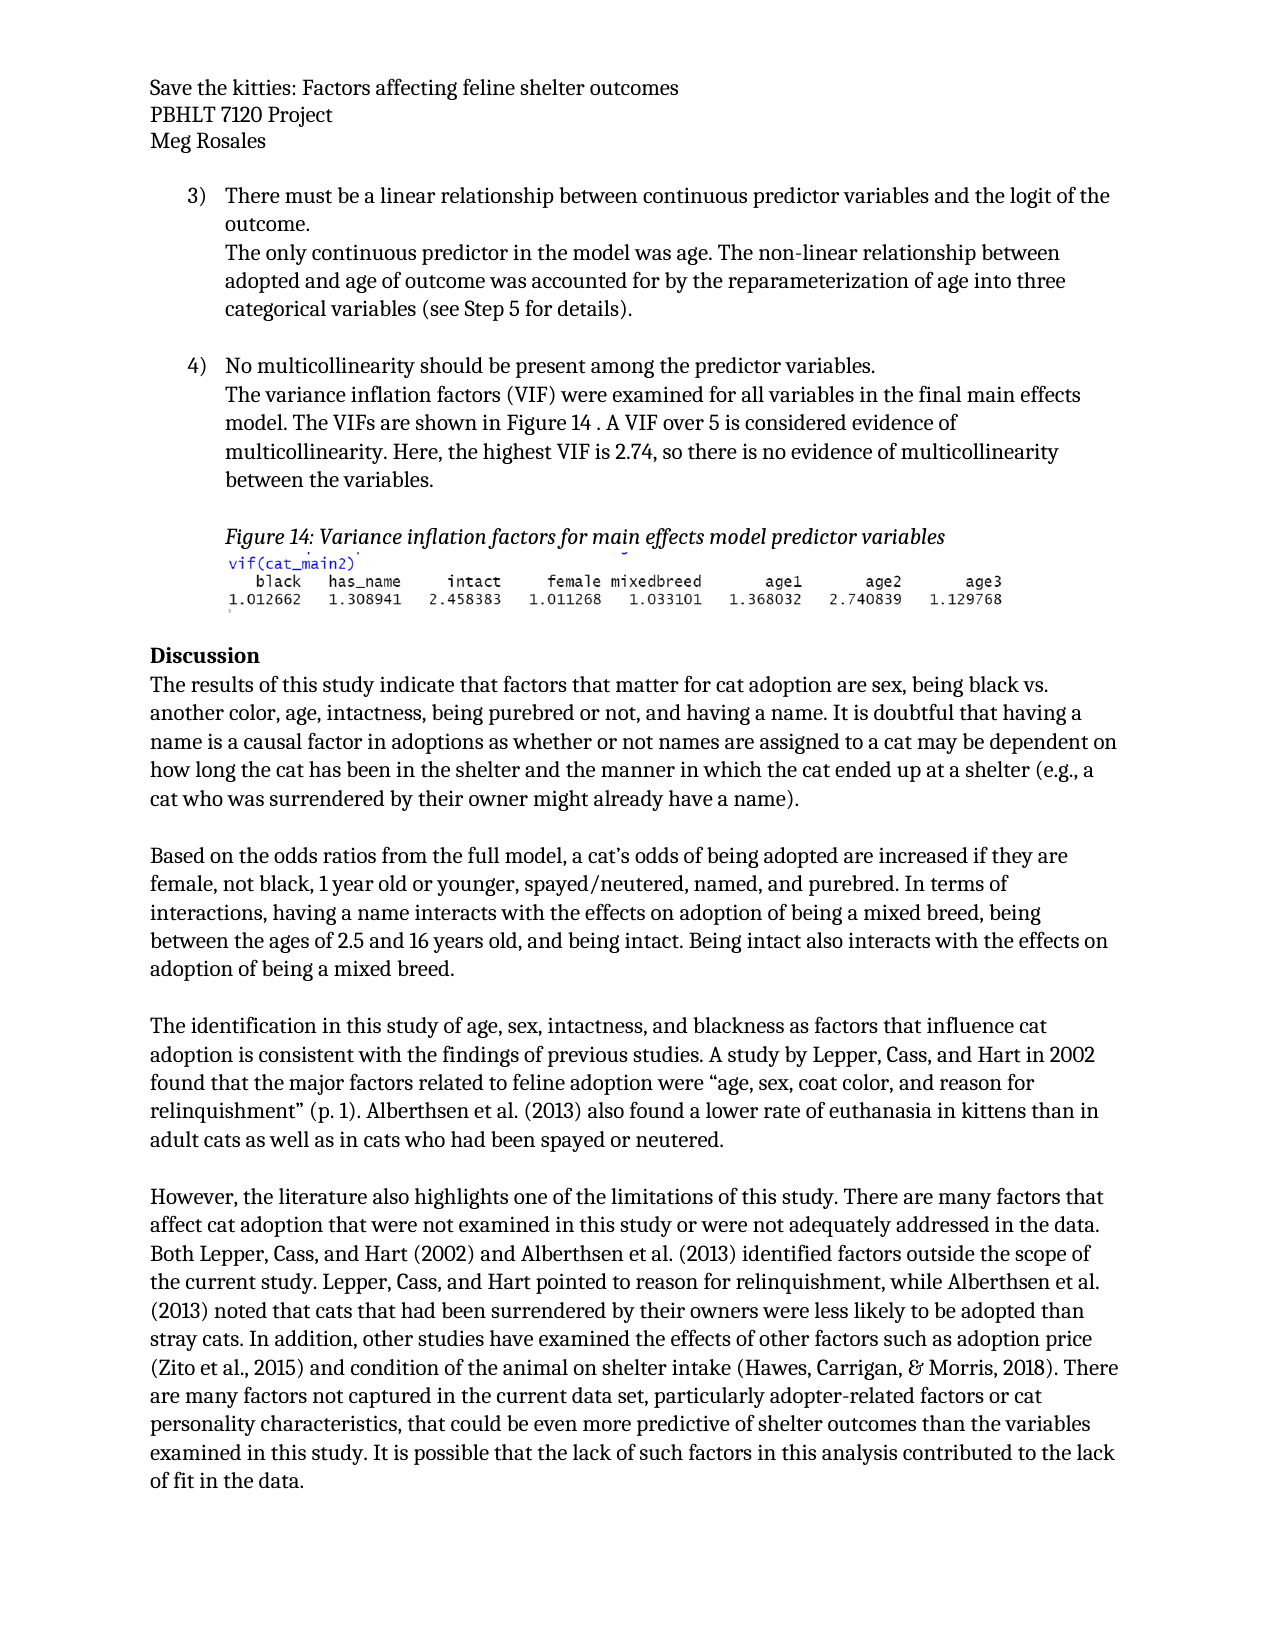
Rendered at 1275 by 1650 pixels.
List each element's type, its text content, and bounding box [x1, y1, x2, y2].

list No multicollinearity should be present among the predictor variables. [187, 353, 1125, 379]
list The only continuous predictor in the model was age. The non-linear relationship between adopted and age of outcome was accounted for by the reparameterization of age into three categorical variables (see Step 5 for details). [225, 239, 1125, 323]
text However, the literature also highlights one of the limitations of this study. There are many factors that affect cat adoption that were not examined in this study or were not adequately addressed in the data. Both Lepper, Cass, and Hart (2002) and Alberthsen et al. (2013) identified factors outside the scope of the current study. Lepper, Cass, and Hart pointed to reason for relinquishment, while Alberthsen et al. (2013) noted that cats that had been surrendered by their owners were less likely to be adopted than stray cats. In addition, other studies have examined the effects of other factors such as adoption price (Zito et al., 2015) and condition of the animal on shelter intake (Hawes, Carrigan, & Morris, 2018). There are many factors not captured in the current data set, particularly adopter-related factors or cat personality characteristics, that could be even more predictive of shelter outcomes than the variables examined in this study. It is possible that the lack of such factors in this analysis contributed to the lack of fit in the data. [150, 1184, 1125, 1494]
list The variance inflation factors (VIF) were examined for all variables in the final main effects model. The VIFs are shown in Figure 14 . A VIF over 5 is considered evidence of multicollinearity. Here, the highest VIF is 2.74, so there is no evidence of multicollinearity between the variables. [225, 382, 1125, 493]
list There must be a linear relationship between continuous predictor variables and the logit of the outcome. [187, 182, 1125, 237]
text Discussion [150, 643, 1125, 670]
text The results of this study indicate that factors that matter for cat adoption are sex, being black vs. another color, age, intactness, being purebred or not, and having a name. It is doubtful that having a name is a causal factor in adoptions as whether or not names are assigned to a cat may be dependent on how long the cat has been in the shelter and the manner in which the cat ended up at a shelter (e.g., a cat who was surrendered by their owner might already have a name). [150, 672, 1125, 812]
list Figure 14: Variance inflation factors for main effects model predictor variables [225, 524, 1125, 550]
text Based on the odds ratios from the full model, a cat’s odds of being adopted are increased if they are female, not black, 1 year old or younger, spayed/neutered, named, and purebred. In terms of interactions, having a name interacts with the effects on adoption of being a mixed breed, being between the ages of 2.5 and 16 years old, and being intact. Being intact also interacts with the effects on adoption of being a mixed breed. [150, 842, 1125, 982]
picture [225, 552, 1017, 613]
text The identification in this study of age, sex, intactness, and blackness as factors that influence cat adoption is consistent with the findings of previous studies. A study by Lepper, Cass, and Hart in 2002 found that the major factors related to feline adoption were “age, sex, coat color, and reason for relinquishment” (p. 1). Alberthsen et al. (2013) also found a lower rate of euthanasia in kittens than in adult cats as well as in cats who had been spayed or neutered. [150, 1013, 1125, 1153]
